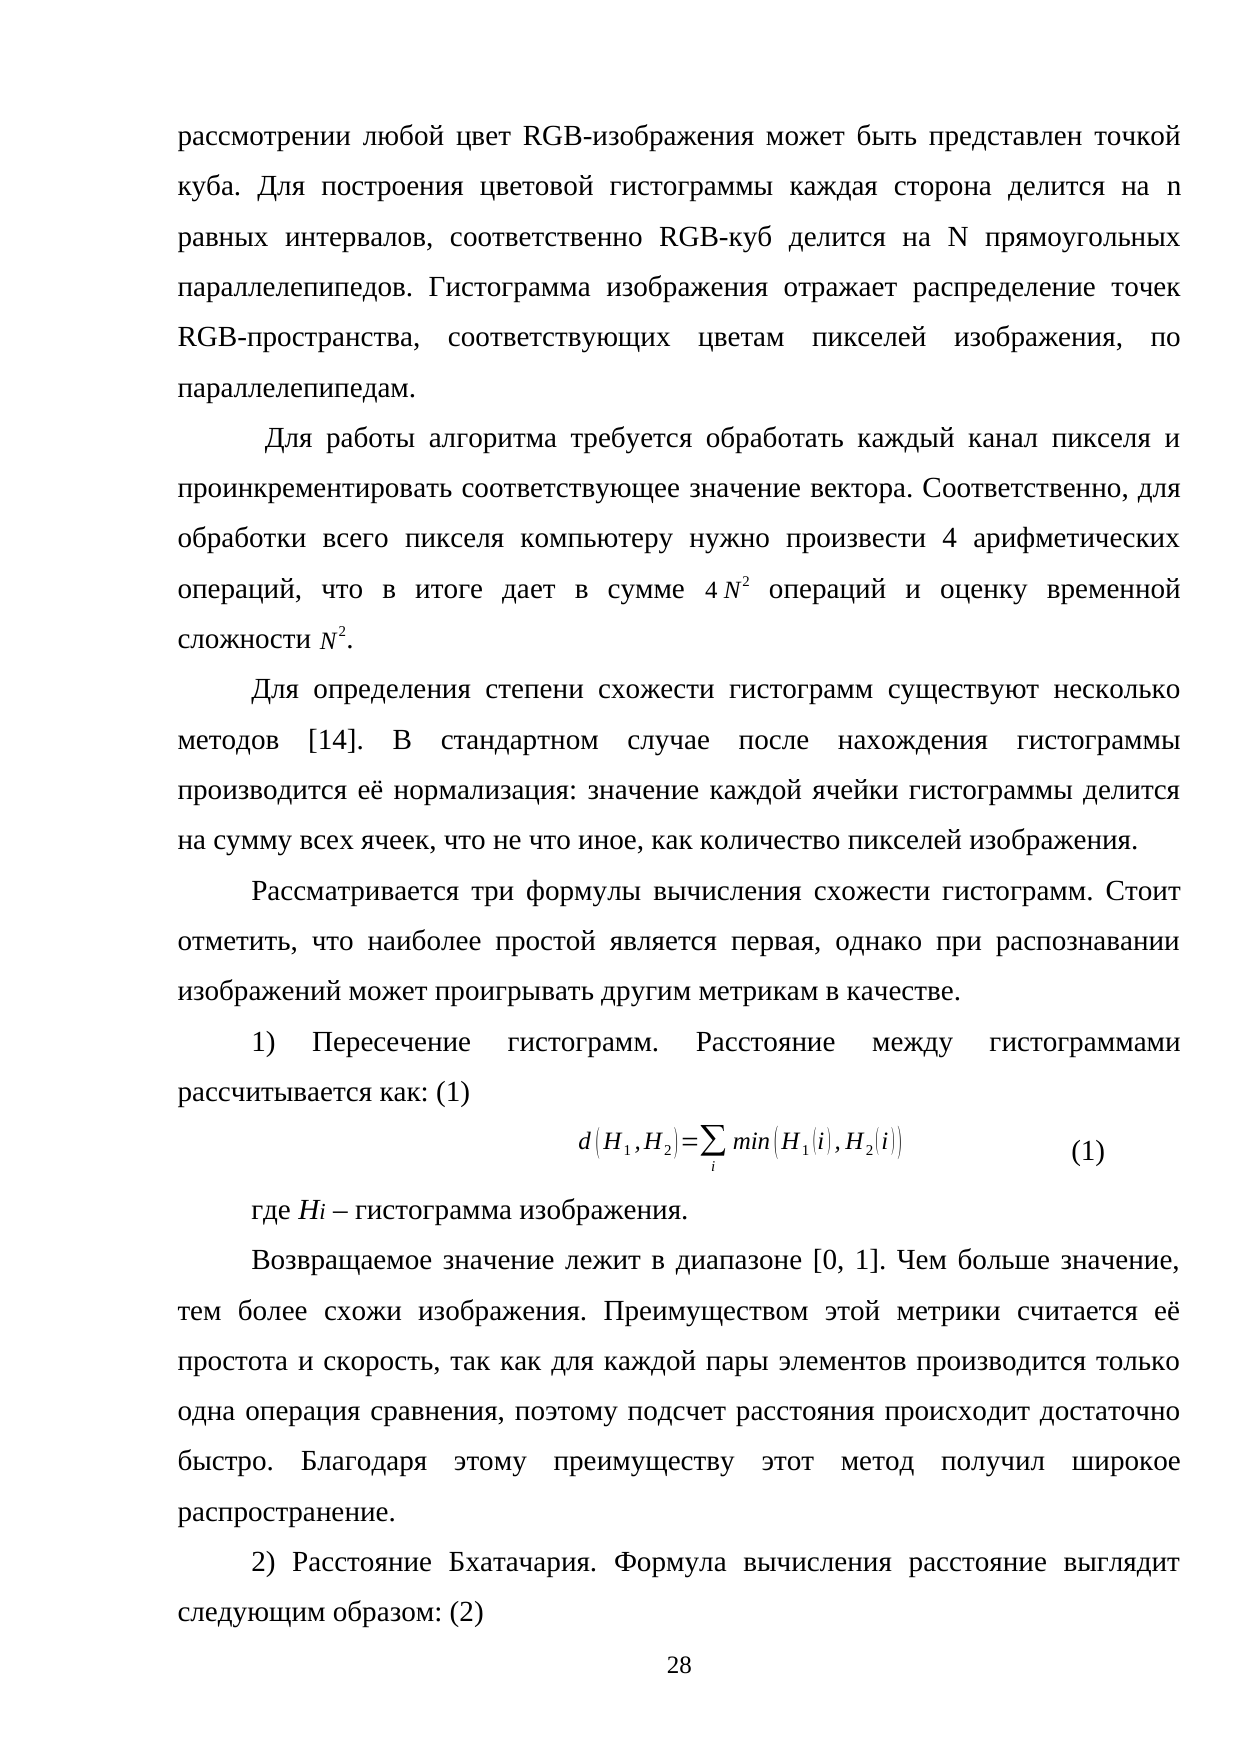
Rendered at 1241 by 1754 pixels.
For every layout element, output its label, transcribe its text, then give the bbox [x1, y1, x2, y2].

text Для работы алгоритма требуется обработать каждый канал пикселя и проинкрементировать соответствующее значение вектора. Соответственно, для обработки всего пикселя компьютеру нужно произвести 4 арифметических операций, что в итоге дает в сумме операций и оценку временной сложности . [177, 420, 1181, 655]
text Возвращаемое значение лежит в диапазоне [0, 1]. Чем больше значение, тем более схожи изображения. Преимуществом этой метрики считается её простота и скорость, так как для каждой пары элементов производится только одна операция сравнения, поэтому подсчет расстояния происходит достаточно быстро. Благодаря этому преимуществу этот метод получил широкое распространение. [177, 1242, 1181, 1527]
text 2) Расстояние Бхатачария. Формула вычисления расстояние выглядит следующим образом: (2) [177, 1544, 1181, 1628]
text Для определения степени схожести гистограмм существуют несколько методов [14]. В стандартном случае после нахождения гистограммы производится её нормализация: значение каждой ячейки гистограммы делится на сумму всех ячеек, что не что иное, как количество пикселей изображения. [177, 672, 1181, 856]
text 1) Пересечение гистограмм. Расстояние между гистограммами рассчитывается как: (1) [177, 1024, 1181, 1108]
text где Hi – гистограмма изображения. [177, 1192, 1181, 1226]
text (1) [502, 1124, 1181, 1175]
text Рассматривается три формулы вычисления схожести гистограмм. Стоит отметить, что наиболее простой является первая, однако при распознавании изображений может проигрывать другим метрикам в качестве. [177, 873, 1181, 1007]
